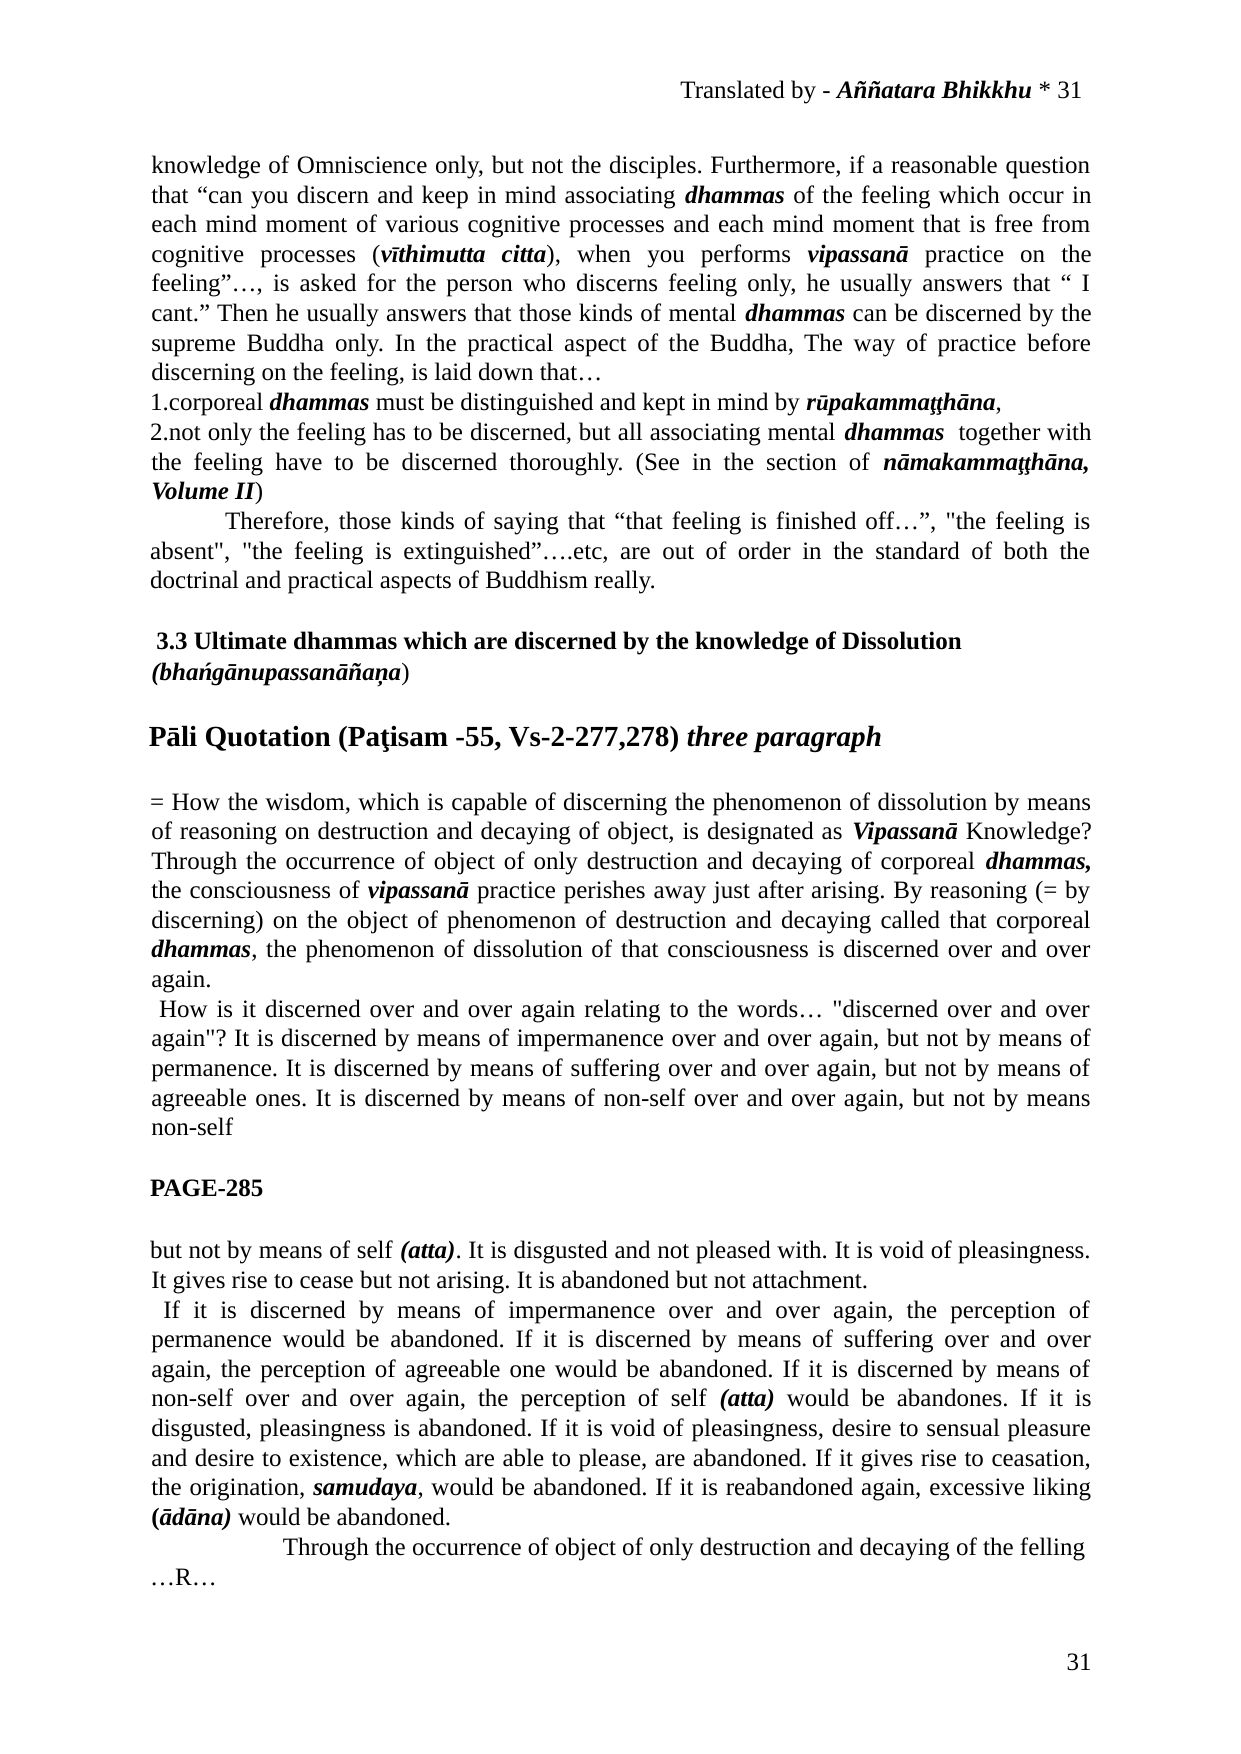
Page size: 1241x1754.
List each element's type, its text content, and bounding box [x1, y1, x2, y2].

text but not by means of self (atta). It is disgusted and not pleased with. It is void of pleasingness. It gives rise to cease but not arising. It is abandoned but not attachment. [150, 1235, 1092, 1294]
text How is it discerned over and over again relating to the words… "discerned over and over again"? It is discerned by means of impermanence over and over again, but not by means of permanence. It is discerned by means of suffering over and over again, but not by means of agreeable ones. It is discerned by means of non-self over and over again, but not by means non-self [150, 994, 1092, 1141]
text Through the occurrence of object of only destruction and decaying of the felling [150, 1532, 1092, 1561]
text If it is discerned by means of impermanence over and over again, the perception of permanence would be abandoned. If it is discerned by means of suffering over and over again, the perception of agreeable one would be abandoned. If it is discerned by means of non-self over and over again, the perception of self (atta) would be abandones. If it is disgusted, pleasingness is abandoned. If it is void of pleasingness, desire to sensual pleasure and desire to existence, which are able to please, are abandoned. If it gives rise to ceasation, the origination, samudaya, would be abandoned. If it is reabandoned again, excessive liking (ādāna) would be abandoned. [150, 1295, 1092, 1531]
text = How the wisdom, which is capable of discerning the phenomenon of dissolution by means of reasoning on destruction and decaying of object, is designated as Vipassanā Knowledge? Through the occurrence of object of only destruction and decaying of corporeal dhammas, the consciousness of vipassanā practice perishes away just after arising. By reasoning (= by discerning) on the object of phenomenon of destruction and decaying called that corporeal dhammas, the phenomenon of dissolution of that consciousness is discerned over and over again. [150, 787, 1092, 993]
text Therefore, those kinds of saying that “that feeling is finished off…”, "the feeling is absent", "the feeling is extinguished”….etc, are out of order in the standard of both the doctrinal and practical aspects of Buddhism really. [150, 506, 1092, 594]
text 2.not only the feeling has to be discerned, but all associating mental dhammas together with the feeling have to be discerned thoroughly. (See in the section of nāmakammaţţhāna, Volume II) [150, 417, 1092, 505]
subtitle Pāli Quotation (Paţisam -55, Vs-2-277,278) three paragraph [148, 719, 1092, 753]
text 1.corporeal dhammas must be distinguished and kept in mind by rūpakammaţţhāna, [150, 387, 1092, 416]
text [150, 150, 1092, 386]
text 3.3 Ultimate dhammas which are discerned by the knowledge of Dissolution (bhańgānupassanāñaņa) [150, 626, 1092, 686]
text …R… [150, 1562, 1092, 1590]
subtitle PAGE-285 [150, 1173, 1092, 1202]
